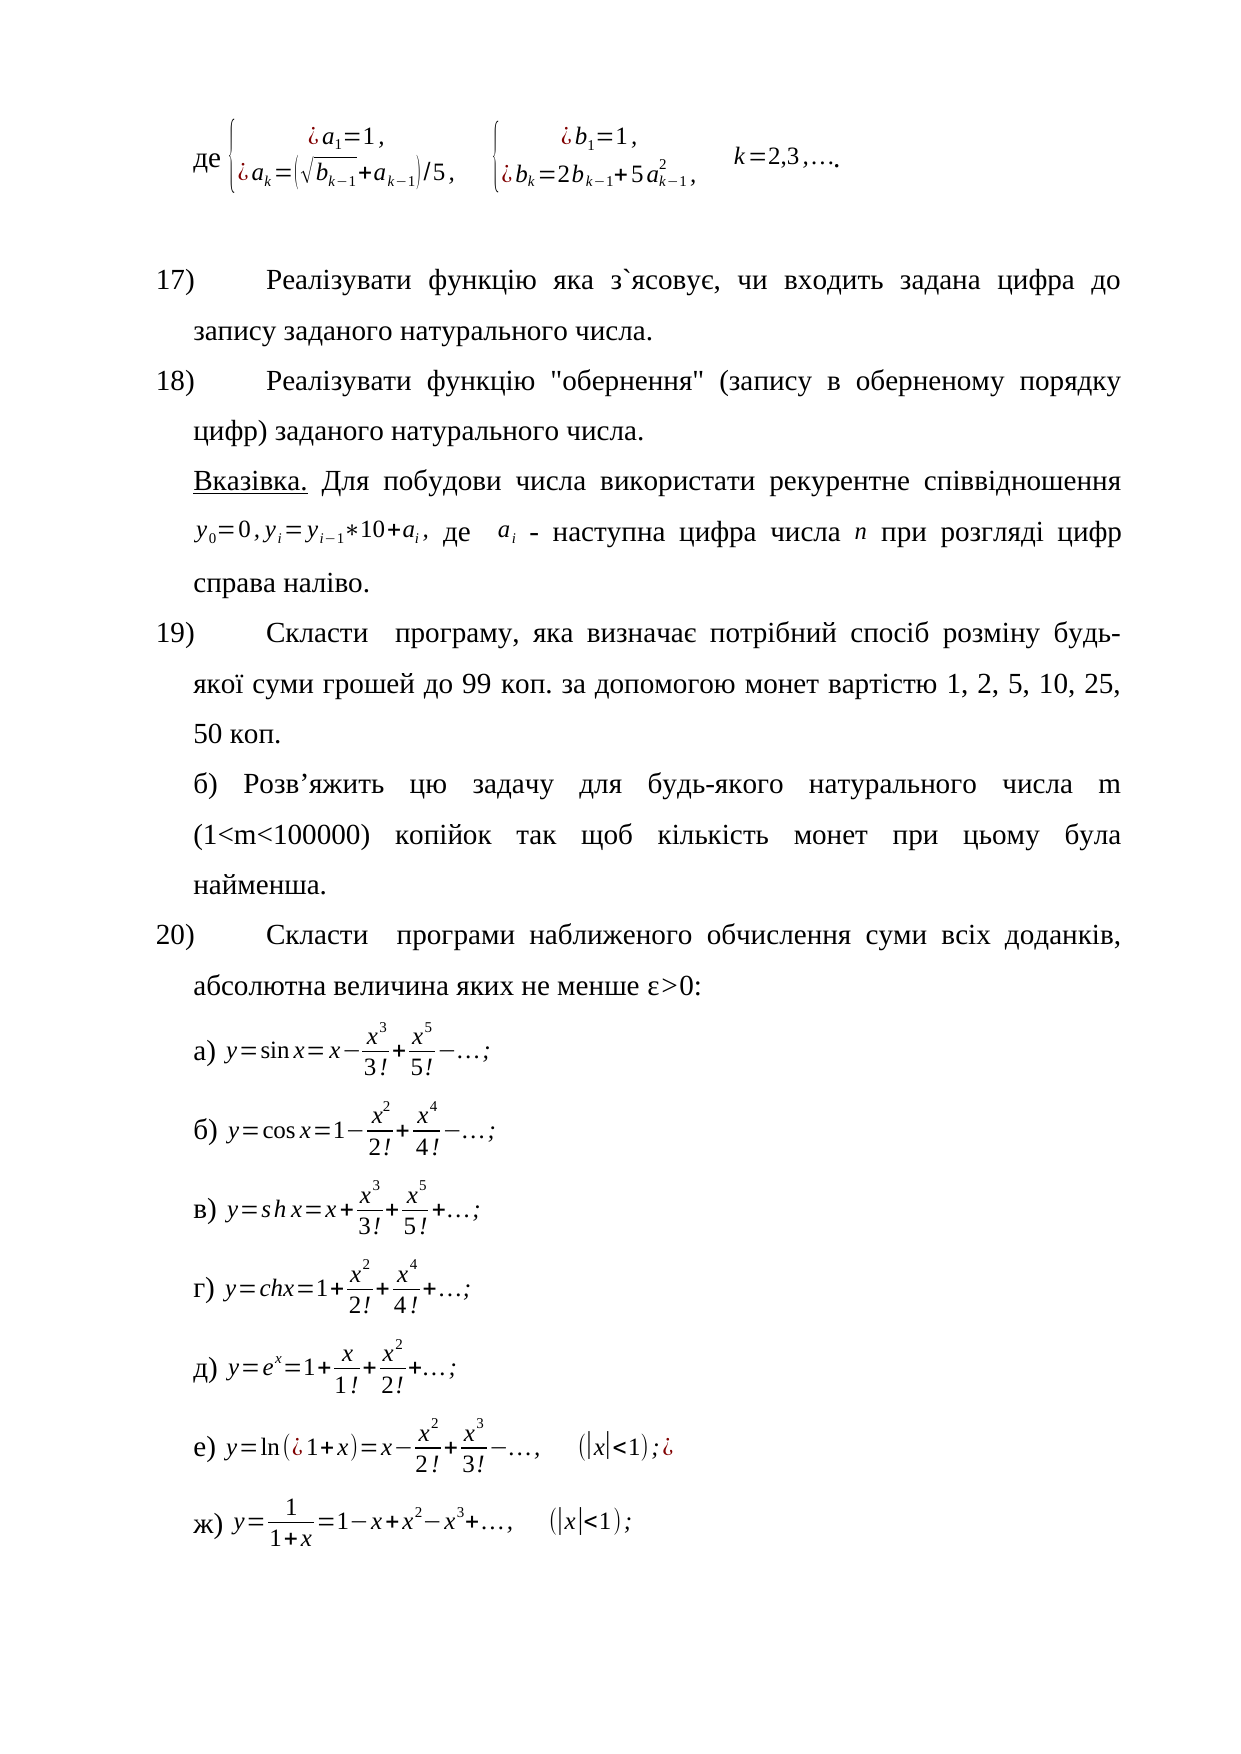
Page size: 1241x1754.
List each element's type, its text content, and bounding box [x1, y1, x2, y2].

text ж) [193, 1494, 1122, 1553]
text б) [193, 1097, 1122, 1160]
text Вказівка. Для побудови числа використати рекурентне співвідношення де - наступна цифра числа при розгляді цифр справа наліво. [193, 463, 1122, 599]
text д) [193, 1335, 1122, 1398]
text а) [193, 1018, 1122, 1081]
text в) [193, 1177, 1122, 1239]
text б) Розв’яжить цю задачу для будь-якого натурального числа m (1<m<100000) копійок так щоб кількість монет при цьому була найменша. [193, 767, 1122, 901]
list Скласти програми наближеного обчислення суми всіх доданків, абсолютна величина яких не менше ε>0: [156, 917, 1122, 1001]
list Скласти програму, яка визначає потрібний спосіб розміну будь-якої суми грошей до 99 коп. за допомогою монет вартістю 1, 2, 5, 10, 25, 50 коп. [156, 616, 1122, 750]
text де . [193, 118, 1122, 195]
list Реалізувати функцію "обернення" (запису в оберненому порядку цифр) заданого натурального числа. [156, 363, 1122, 447]
list Реалізувати функцію яка з`ясовує, чи входить задана цифра до запису заданого натурального числа. [156, 262, 1122, 346]
text е) [193, 1414, 1122, 1477]
text г) [193, 1256, 1122, 1318]
